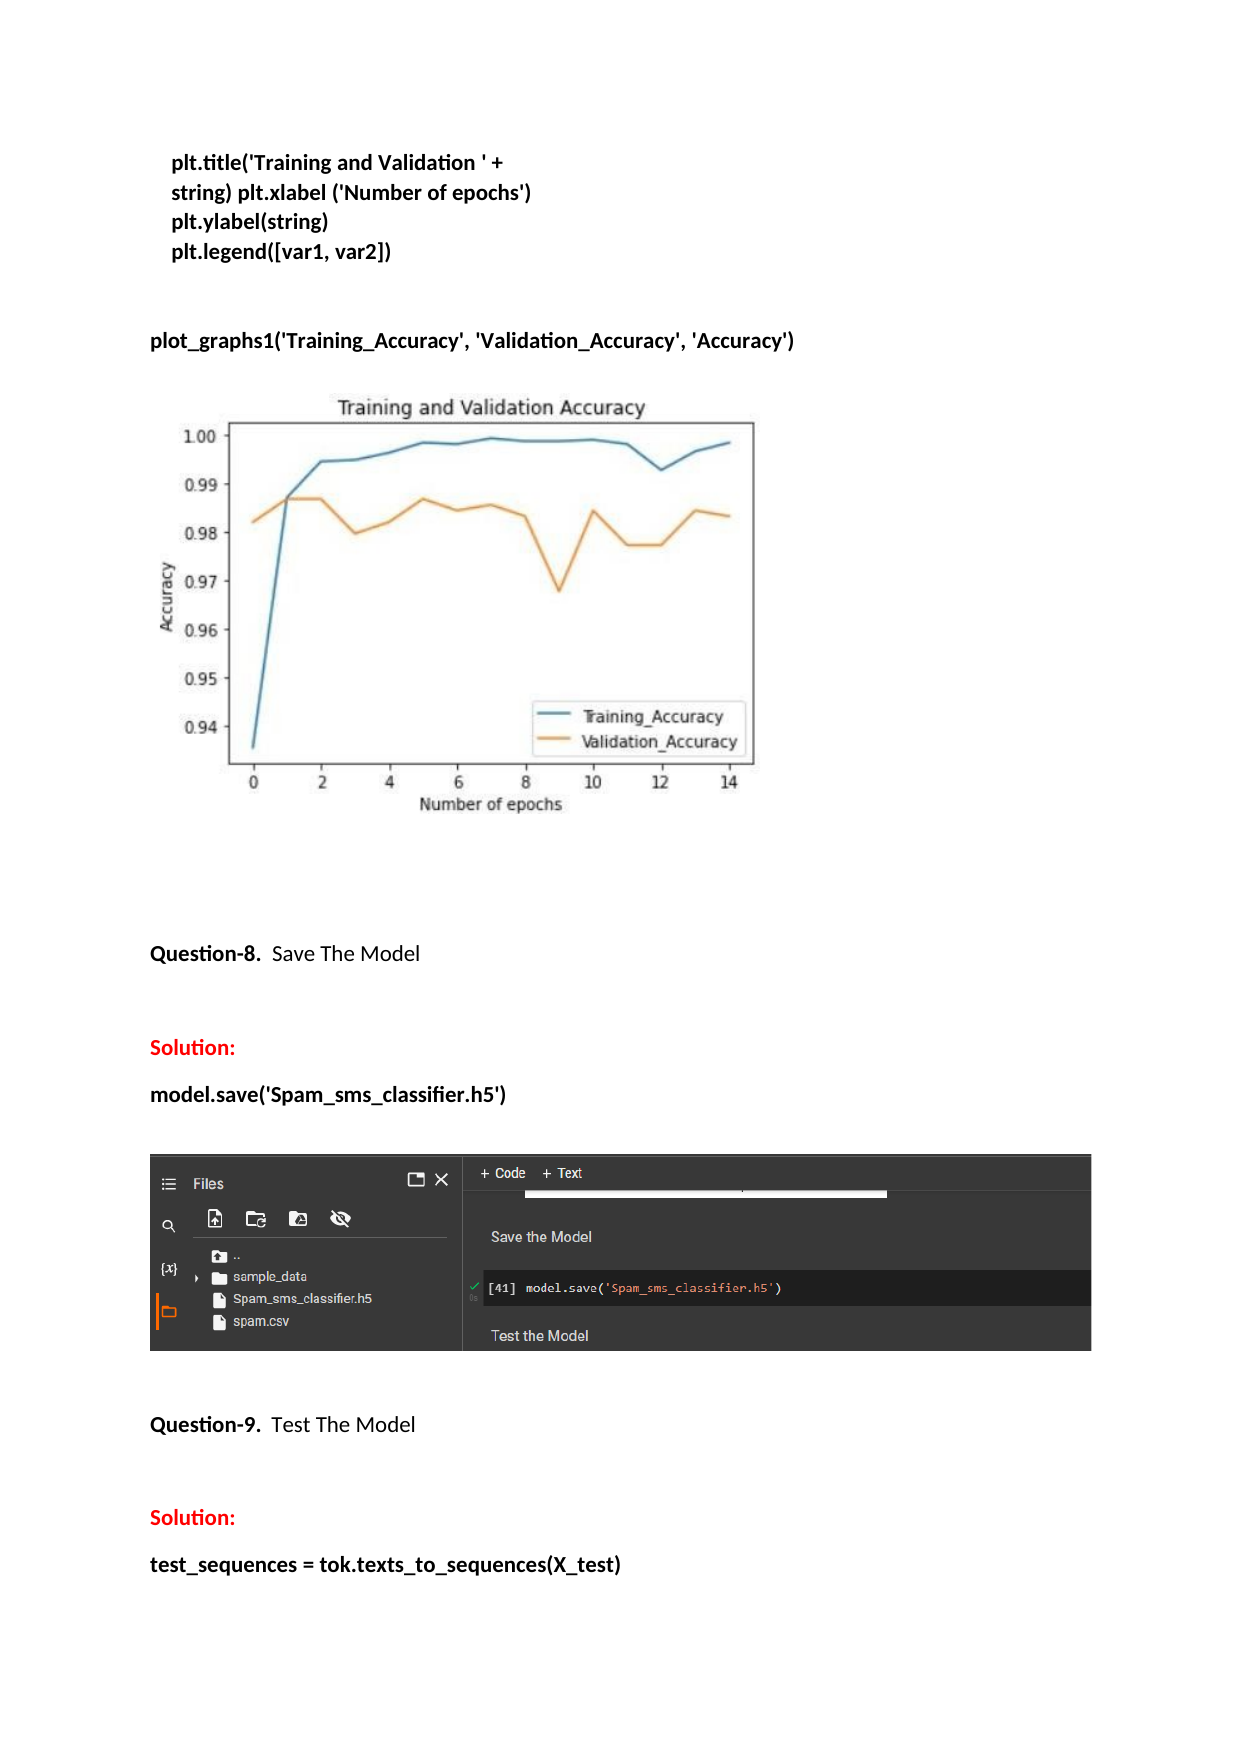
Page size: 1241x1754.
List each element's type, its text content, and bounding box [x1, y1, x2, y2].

picture [159, 393, 760, 814]
text Question-8. Save The Model [150, 939, 1215, 967]
text plt.title('Training and Validation ' + string) plt.xlabel ('Number of epochs') plt.ylabel(string) [171, 148, 569, 235]
picture [150, 1154, 1092, 1351]
text plt.legend([var1, var2]) [171, 237, 1215, 265]
text Solution: [150, 1503, 1215, 1531]
text plot_graphs1('Training_Accuracy', 'Validation_Accuracy', 'Accuracy') [150, 326, 1215, 354]
text Question-9. Test The Model [150, 1410, 1215, 1438]
text Solution: model.save('Spam_sms_classifier.h5') [150, 1033, 554, 1109]
text test_sequences = tok.texts_to_sequences(X_test) [150, 1550, 1215, 1578]
